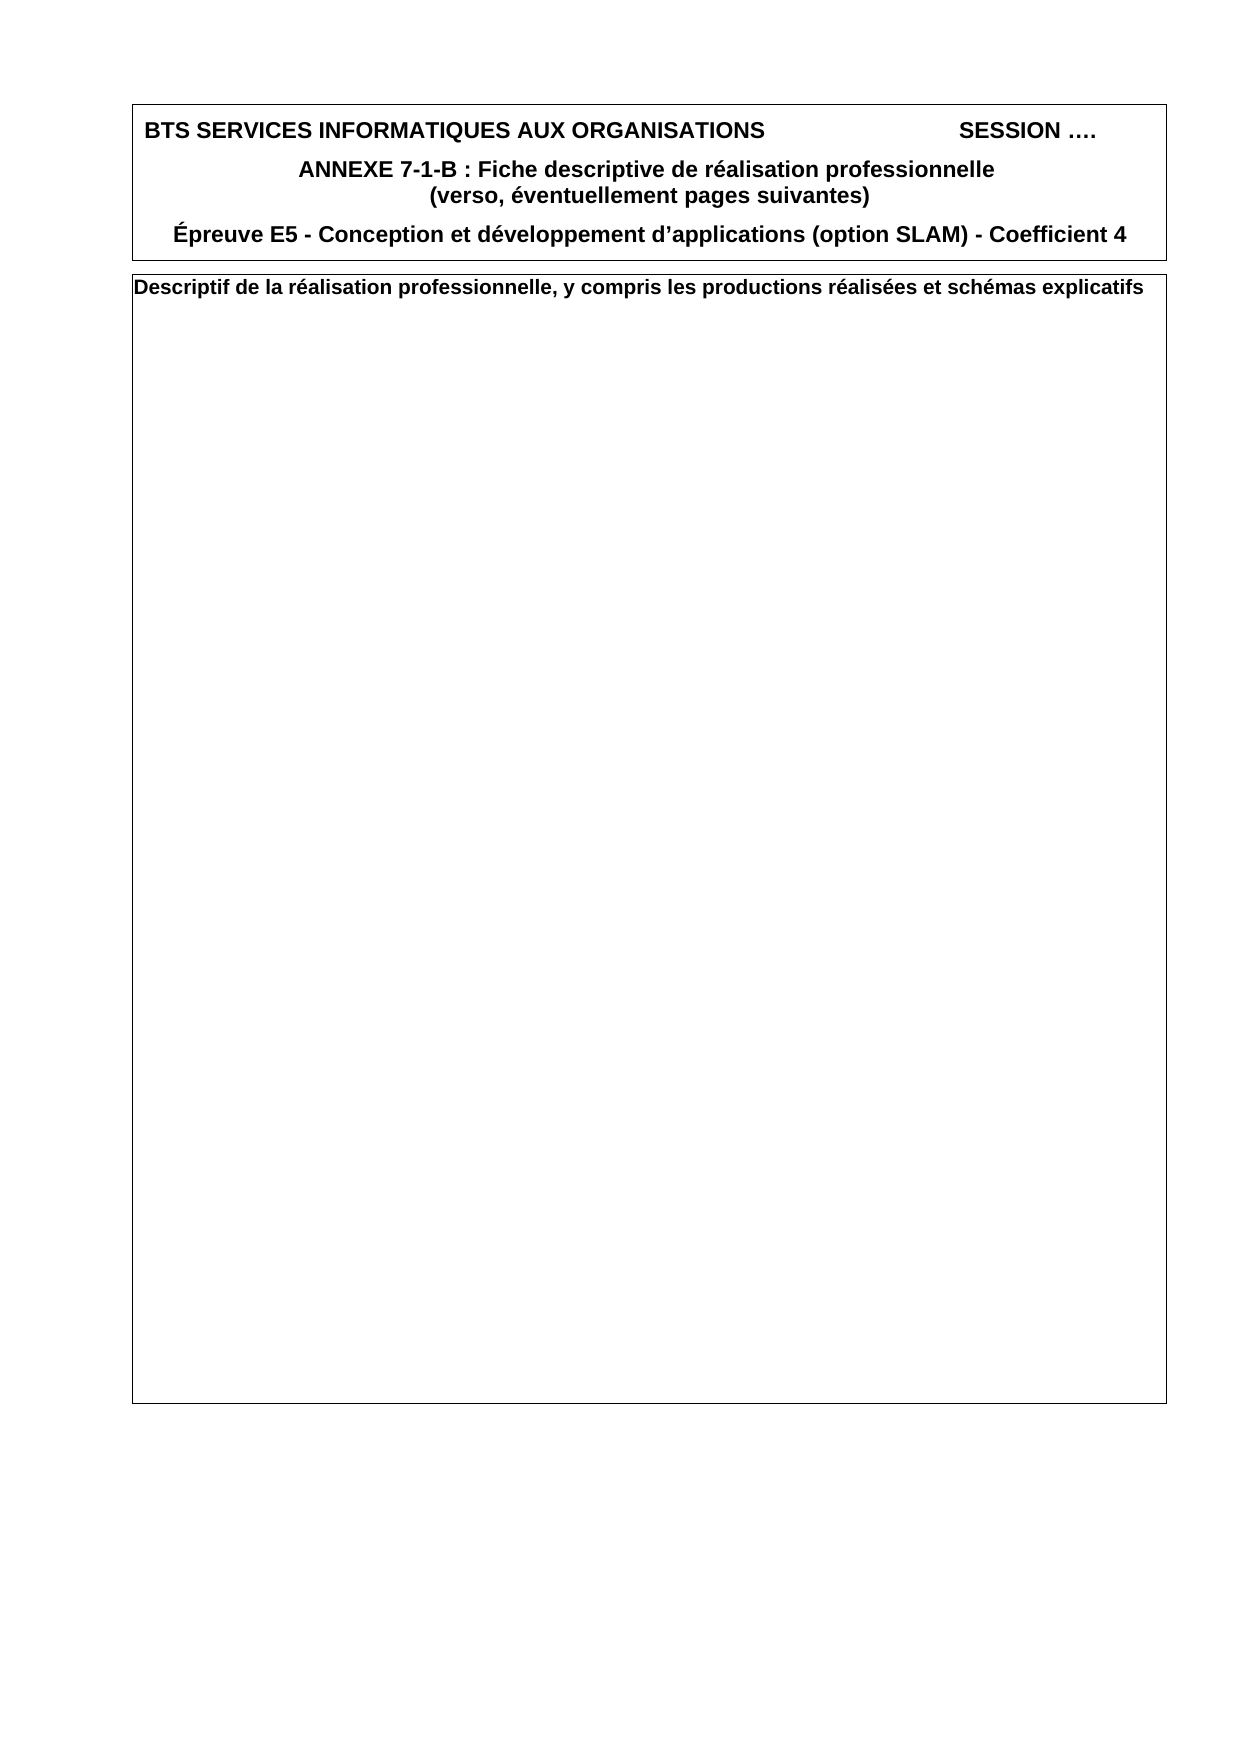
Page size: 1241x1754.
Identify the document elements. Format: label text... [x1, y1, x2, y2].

table_header BTS Services informatiques aux organisations SESSION …. ANNEXE 7-1-B : Fiche descriptive de réalisation professionnelle (verso, éventuellement pages suivantes) Épreuve E5 - Conception et développement d’applications (option SLAM) - Coefficient 4 [133, 105, 1166, 260]
table_header Descriptif de la réalisation professionnelle, y compris les productions réalisées et schémas explicatifs [133, 275, 1166, 1403]
